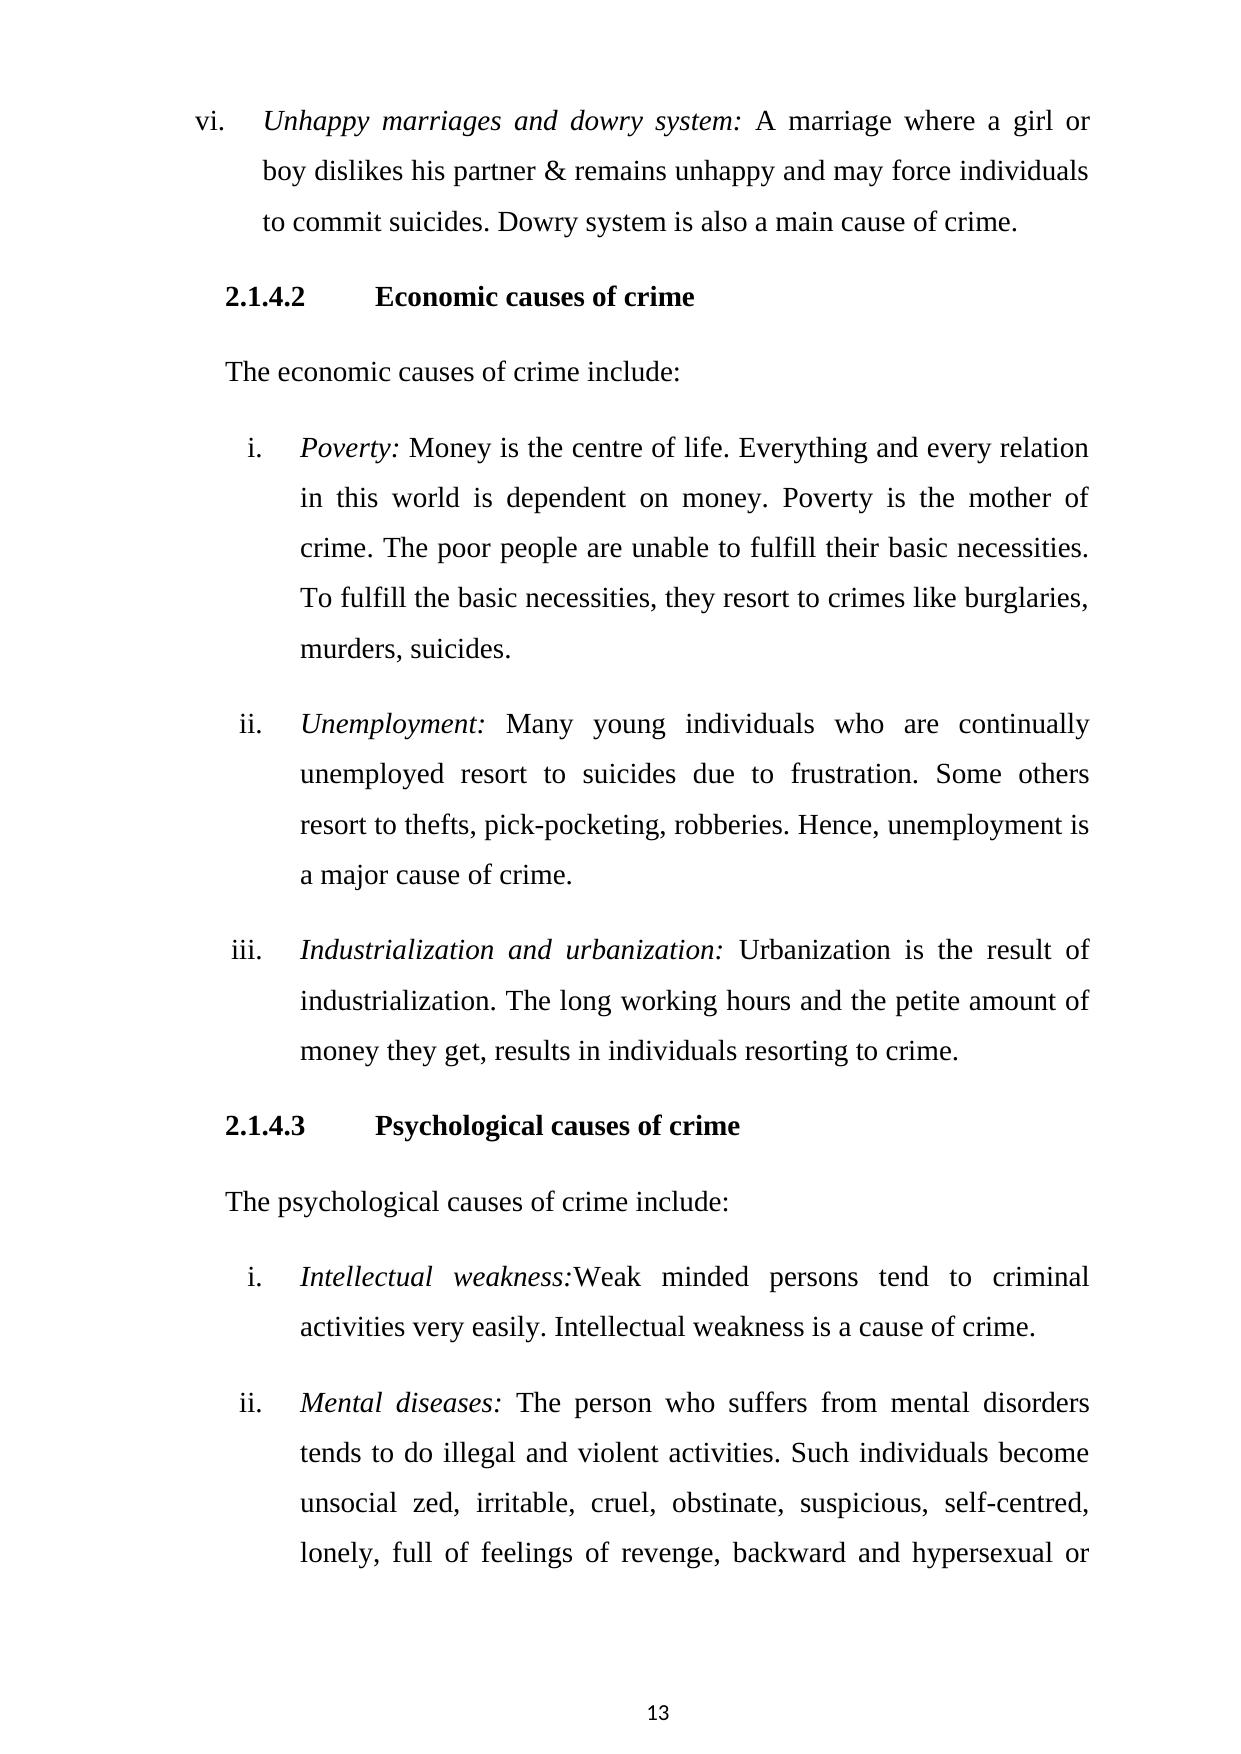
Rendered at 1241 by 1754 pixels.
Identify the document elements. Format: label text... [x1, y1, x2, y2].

text 2.1.4.3 Psychological causes of crime [225, 1108, 1090, 1142]
list Unemployment: Many young individuals who are continually unemployed resort to suicides due to frustration. Some others resort to thefts, pick-pocketing, robberies. Hence, unemployment is a major cause of crime. [262, 706, 1090, 891]
text 2.1.4.2 Economic causes of crime [225, 279, 1090, 313]
list Intellectual weakness:Weak minded persons tend to criminal activities very easily. Intellectual weakness is a cause of crime. [262, 1259, 1090, 1343]
text The economic causes of crime include: [225, 354, 1090, 388]
list Unhappy marriages and dowry system: A marriage where a girl or boy dislikes his partner & remains unhappy and may force individuals to commit suicides. Dowry system is also a main cause of crime. [225, 103, 1090, 237]
text The psychological causes of crime include: [225, 1184, 1090, 1217]
list Poverty: Money is the centre of life. Everything and every relation in this world is dependent on money. Poverty is the mother of crime. The poor people are unable to fulfill their basic necessities. To fulfill the basic necessities, they resort to crimes like burglaries, murders, suicides. [262, 430, 1090, 664]
list Industrialization and urbanization: Urbanization is the result of industrialization. The long working hours and the petite amount of money they get, results in individuals resorting to crime. [262, 932, 1090, 1067]
